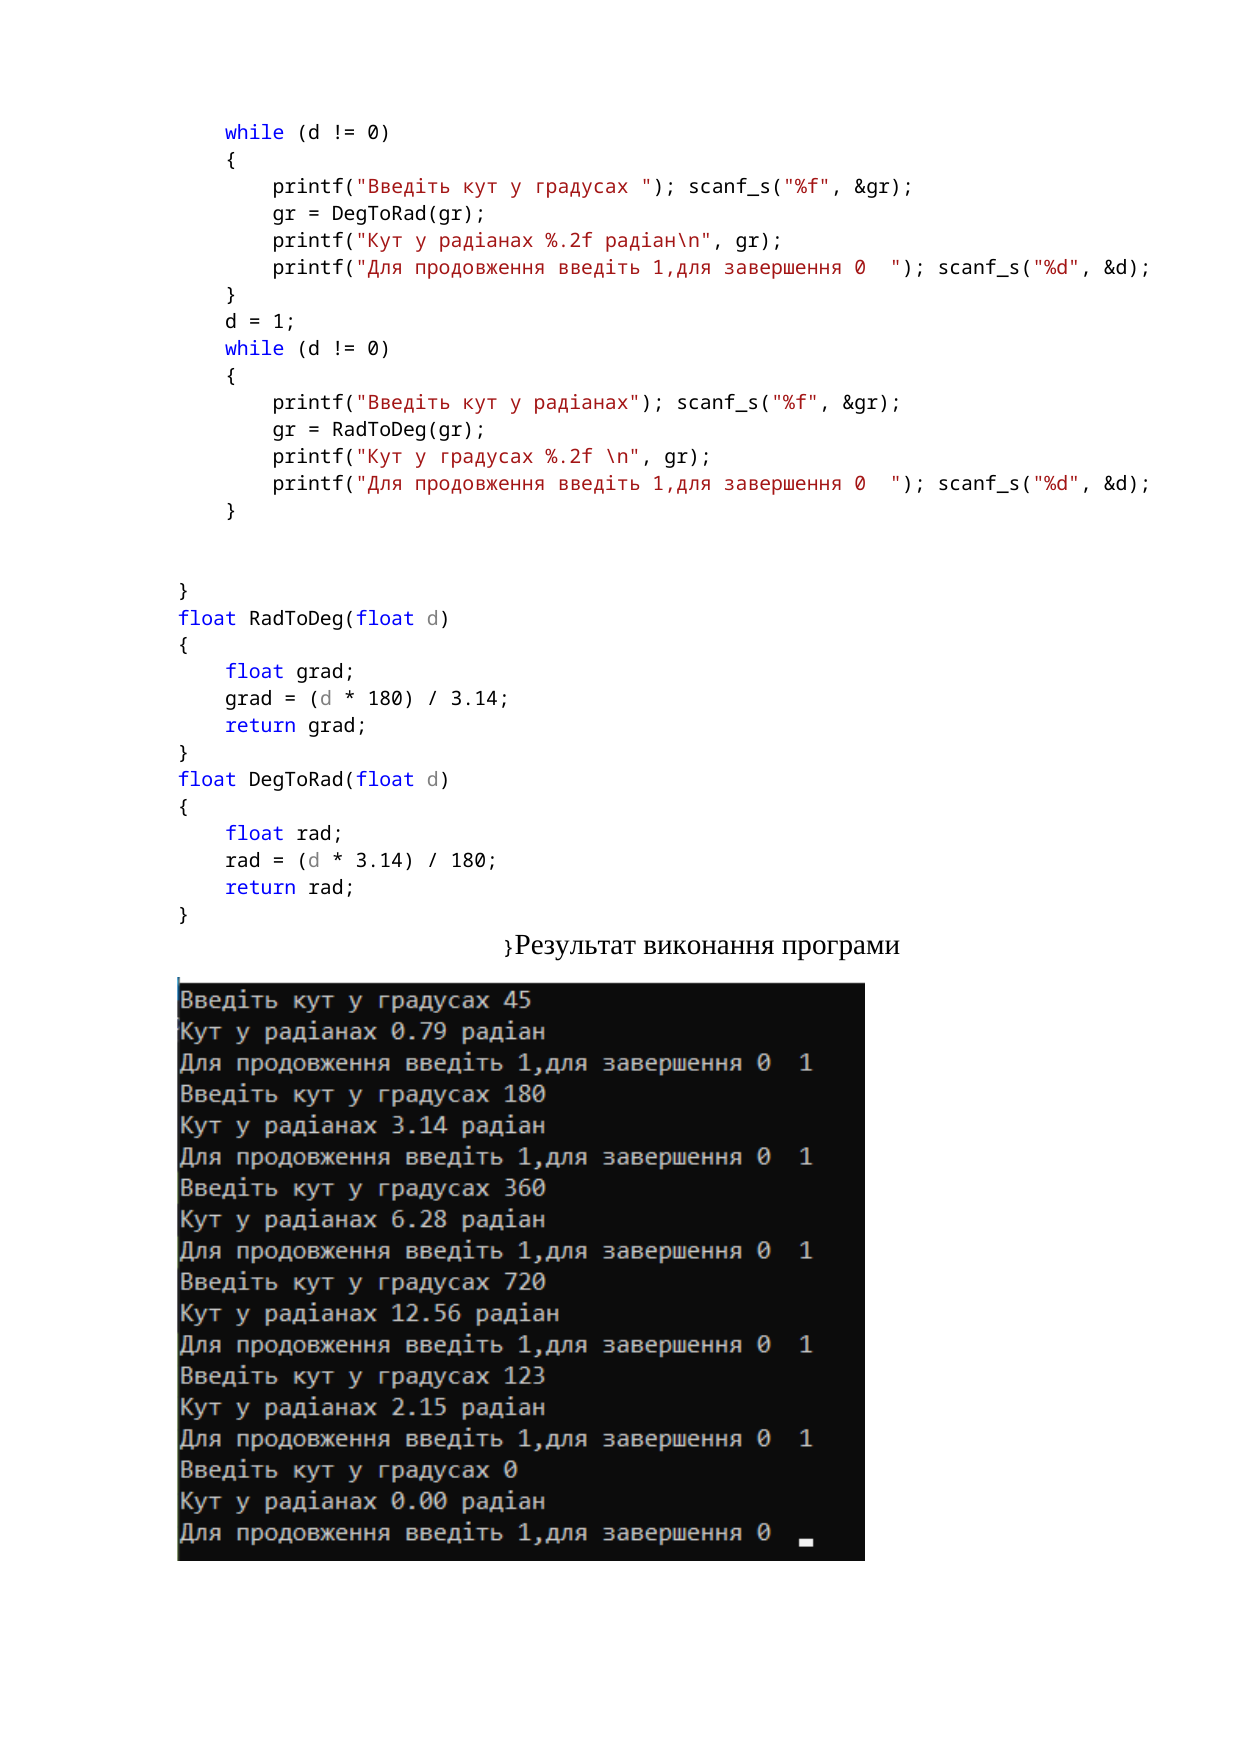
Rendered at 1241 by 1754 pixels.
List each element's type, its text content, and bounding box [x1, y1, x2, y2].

text printf("Для продовження введіть 1,для завершення 0 "); scanf_s("%d", &d); [177, 469, 1152, 496]
text while (d != 0) [177, 334, 1152, 361]
text { [177, 145, 1152, 172]
text gr = DegToRad(gr); [177, 199, 1152, 226]
text return grad; [177, 712, 1152, 739]
text } [177, 739, 1152, 766]
text } [177, 901, 1152, 927]
text } [177, 577, 1152, 604]
text { [177, 361, 1152, 388]
text return rad; [177, 873, 1152, 901]
text } [177, 280, 1152, 307]
text printf("Введіть кут у радіанах"); scanf_s("%f", &gr); [177, 388, 1152, 415]
text float rad; [177, 819, 1152, 847]
text float grad; [177, 658, 1152, 685]
text { [177, 793, 1152, 819]
text float DegToRad(float d) [177, 766, 1152, 793]
text printf("Кут у градусах %.2f \n", gr); [177, 442, 1152, 469]
picture [177, 977, 865, 1561]
text gr = RadToDeg(gr); [177, 415, 1152, 442]
text while (d != 0) [177, 118, 1152, 145]
text printf("Кут у радіанах %.2f радіан\n", gr); [177, 226, 1152, 253]
text rad = (d * 3.14) / 180; [177, 847, 1152, 873]
text d = 1; [177, 307, 1152, 334]
text { [177, 631, 1152, 658]
text float RadToDeg(float d) [177, 604, 1152, 631]
text printf("Для продовження введіть 1,для завершення 0 "); scanf_s("%d", &d); [177, 253, 1152, 280]
text }Результат виконання програми [177, 927, 1152, 961]
text } [177, 496, 1152, 523]
text printf("Введіть кут у градусах "); scanf_s("%f", &gr); [177, 172, 1152, 199]
text grad = (d * 180) / 3.14; [177, 685, 1152, 712]
